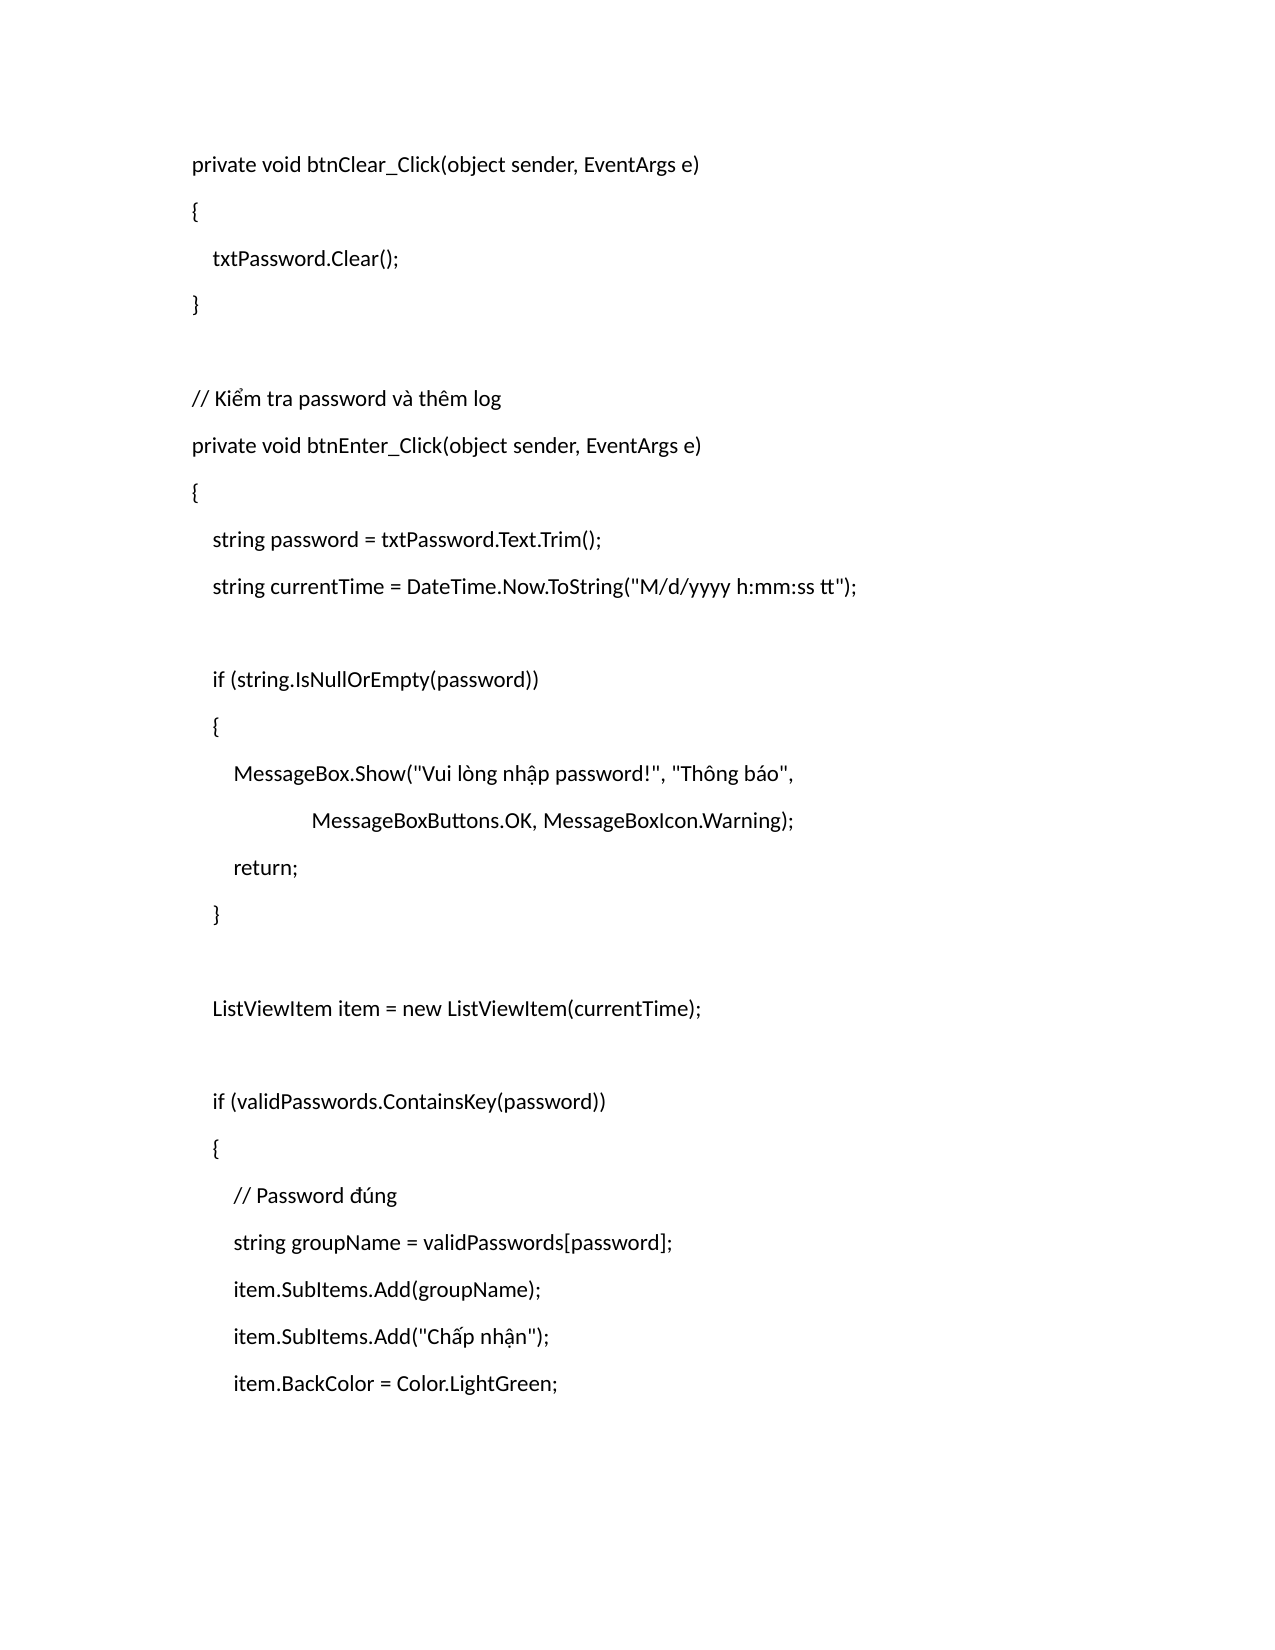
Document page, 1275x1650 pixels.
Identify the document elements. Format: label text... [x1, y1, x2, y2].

text { [150, 478, 1125, 506]
text // Password đúng [150, 1181, 1125, 1209]
text ListViewItem item = new ListViewItem(currentTime); [150, 994, 1125, 1022]
text return; [150, 853, 1125, 881]
text { [150, 712, 1125, 741]
text item.SubItems.Add("Chấp nhận"); [150, 1322, 1125, 1350]
text string groupName = validPasswords[password]; [150, 1228, 1125, 1256]
text if (string.IsNullOrEmpty(password)) [150, 666, 1125, 694]
text private void btnEnter_Click(object sender, EventArgs e) [150, 431, 1125, 459]
text string currentTime = DateTime.Now.ToString("M/d/yyyy h:mm:ss tt"); [150, 572, 1125, 600]
text { [150, 197, 1125, 225]
text private void btnClear_Click(object sender, EventArgs e) [150, 150, 1125, 178]
text item.BackColor = Color.LightGreen; [150, 1369, 1125, 1397]
text item.SubItems.Add(groupName); [150, 1275, 1125, 1303]
text } [150, 291, 1125, 319]
text MessageBoxButtons.OK, MessageBoxIcon.Warning); [150, 806, 1125, 834]
text txtPassword.Clear(); [150, 244, 1125, 272]
text // Kiểm tra password và thêm log [150, 384, 1125, 412]
text if (validPasswords.ContainsKey(password)) [150, 1087, 1125, 1116]
text { [150, 1134, 1125, 1162]
text string password = txtPassword.Text.Trim(); [150, 525, 1125, 553]
text MessageBox.Show("Vui lòng nhập password!", "Thông báo", [150, 759, 1125, 787]
text } [150, 900, 1125, 928]
